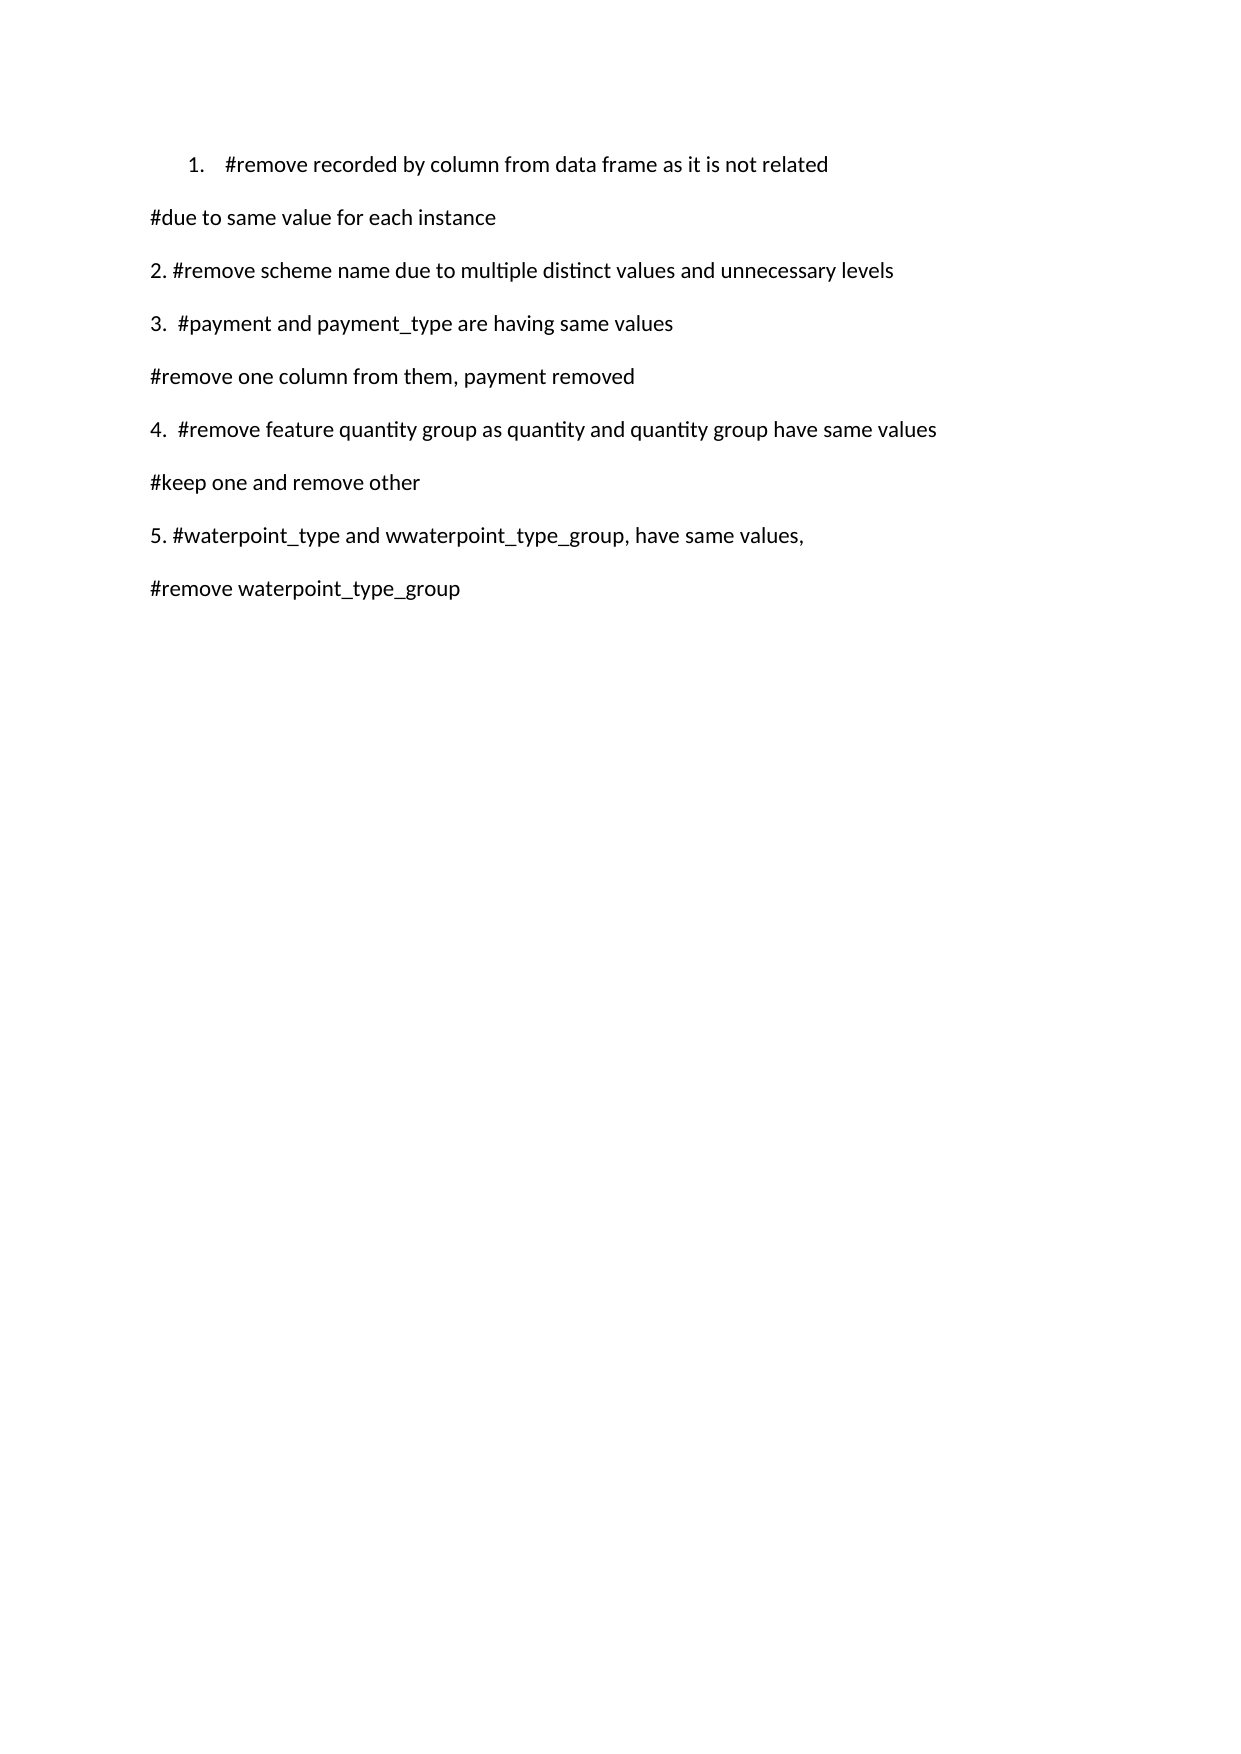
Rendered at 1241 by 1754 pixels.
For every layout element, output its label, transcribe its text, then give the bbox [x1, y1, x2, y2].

text #keep one and remove other [150, 468, 1090, 496]
text #remove waterpoint_type_group [150, 574, 1090, 602]
text 2. #remove scheme name due to multiple distinct values and unnecessary levels [150, 256, 1090, 284]
list #remove recorded by column from data frame as it is not related [187, 150, 1090, 178]
text 3. #payment and payment_type are having same values [150, 309, 1090, 337]
text #due to same value for each instance [150, 203, 1090, 231]
text 5. #waterpoint_type and wwaterpoint_type_group, have same values, [150, 521, 1090, 549]
text 4. #remove feature quantity group as quantity and quantity group have same values [150, 415, 1090, 443]
text #remove one column from them, payment removed [150, 362, 1090, 390]
